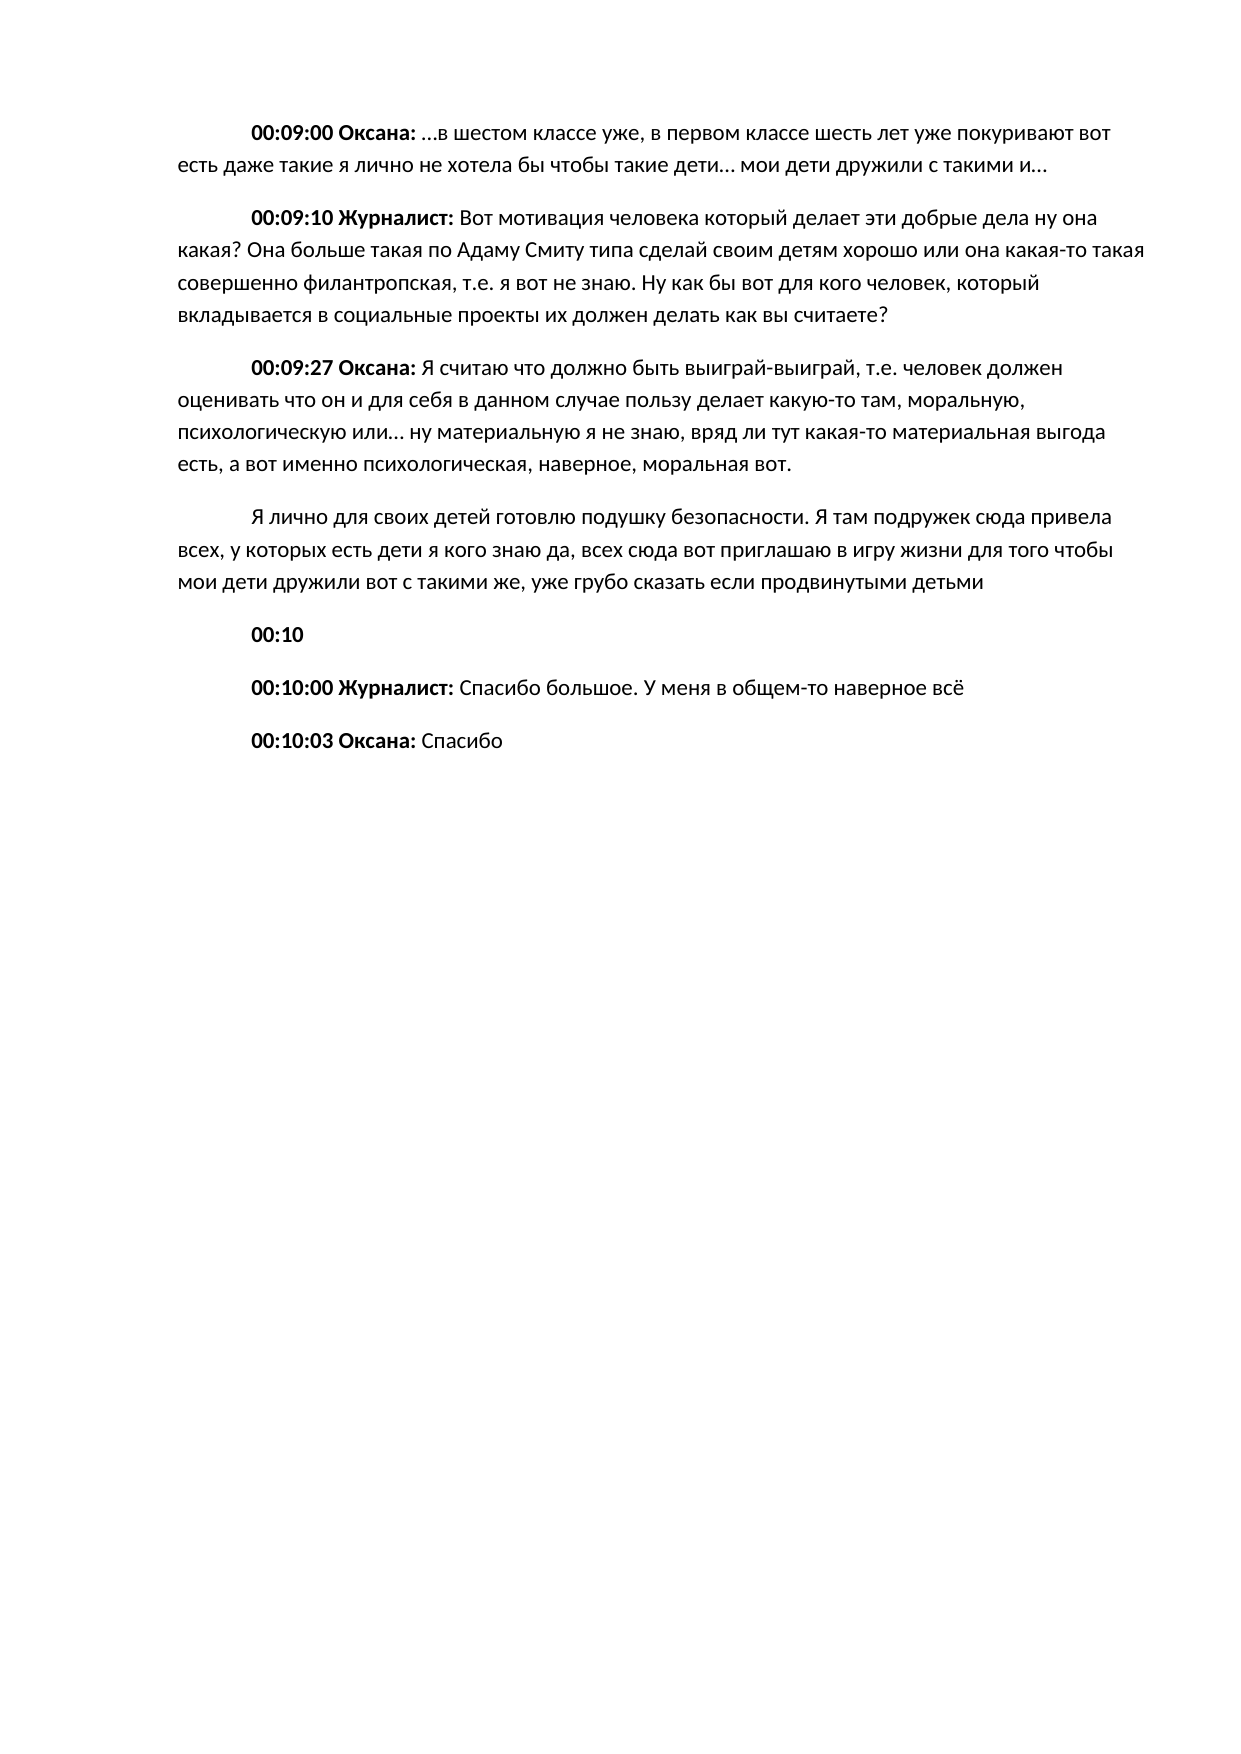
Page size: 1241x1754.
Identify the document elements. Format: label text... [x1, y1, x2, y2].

text 00:09:27 Оксана: Я считаю что должно быть выиграй-выиграй, т.е. человек должен оценивать что он и для себя в данном случае пользу делает какую-то там, моральную, психологическую или… ну материальную я не знаю, вряд ли тут какая-то материальная выгода есть, а вот именно психологическая, наверное, моральная вот. [177, 353, 1152, 477]
text Я лично для своих детей готовлю подушку безопасности. Я там подружек сюда привела всех, у которых есть дети я кого знаю да, всех сюда вот приглашаю в игру жизни для того чтобы мои дети дружили вот с такими же, уже грубо сказать если продвинутыми детьми [177, 502, 1152, 595]
text 00:10:03 Оксана: Спасибо [251, 726, 1152, 754]
text 00:10 [177, 620, 1152, 648]
text 00:09:10 Журналист: Вот мотивация человека который делает эти добрые дела ну она какая? Она больше такая по Адаму Смиту типа сделай своим детям хорошо или она какая-то такая совершенно филантропская, т.е. я вот не знаю. Ну как бы вот для кого человек, который вкладывается в социальные проекты их должен делать как вы считаете? [177, 203, 1152, 328]
text 00:09:00 Оксана: …в шестом классе уже, в первом классе шесть лет уже покуривают вот есть даже такие я лично не хотела бы чтобы такие дети… мои дети дружили с такими и… [177, 118, 1152, 178]
text 00:10:00 Журналист: Спасибо большое. У меня в общем-то наверное всё [251, 673, 1152, 701]
